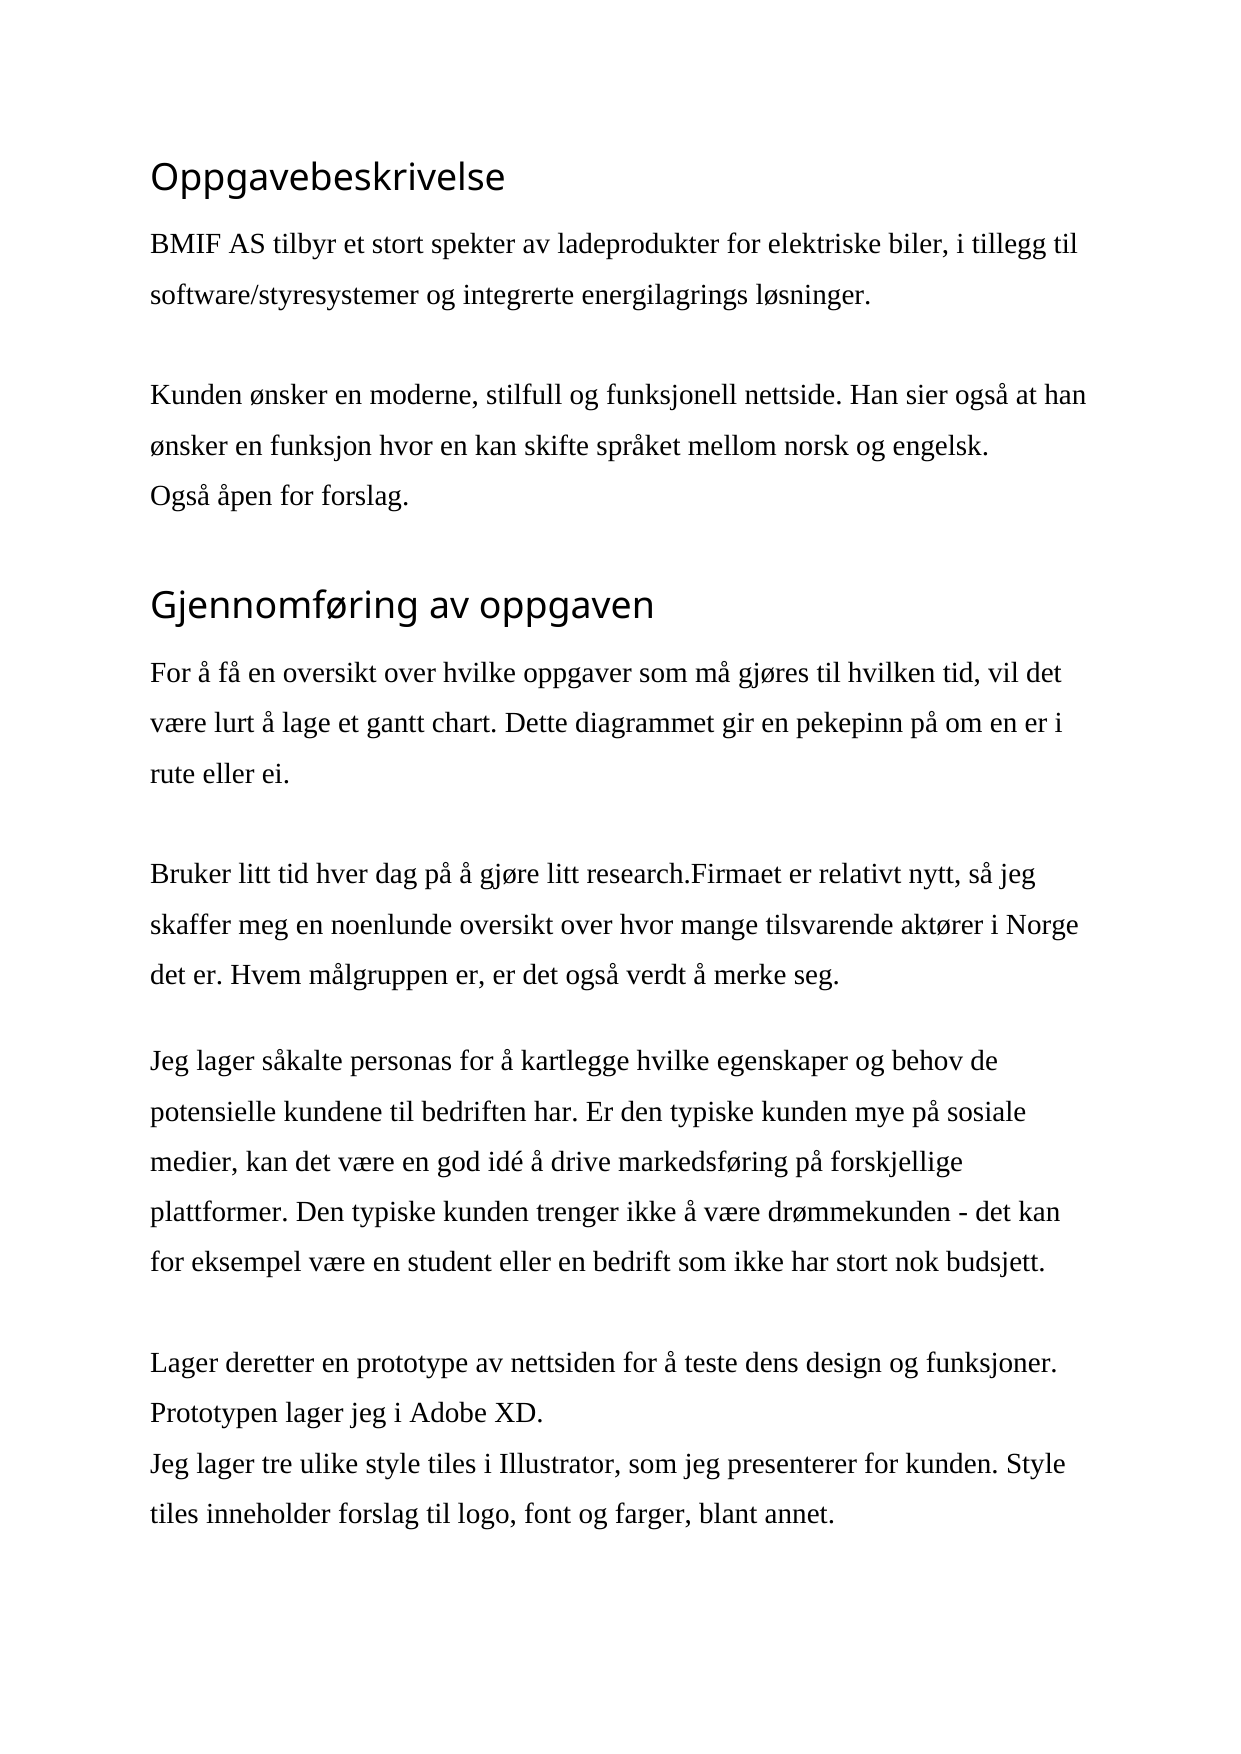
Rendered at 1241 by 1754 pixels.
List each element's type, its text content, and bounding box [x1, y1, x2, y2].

text Kunden ønsker en moderne, stilfull og funksjonell nettside. Han sier også at han ønsker en funksjon hvor en kan skifte språket mellom norsk og engelsk. Også åpen for forslag. [150, 377, 1090, 512]
text BMIF AS tilbyr et stort spekter av ladeprodukter for elektriske biler, i tillegg til software/styresystemer og integrerte energilagrings løsninger. [150, 227, 1090, 310]
text For å få en oversikt over hvilke oppgaver som må gjøres til hvilken tid, vil det være lurt å lage et gantt chart. Dette diagrammet gir en pekepinn på om en er i rute eller ei. Bruker litt tid hver dag på å gjøre litt research.Firmaet er relativt nytt, så jeg skaffer meg en noenlunde oversikt over hvor mange tilsvarende aktører i Norge det er. Hvem målgruppen er, er det også verdt å merke seg. [150, 655, 1090, 1030]
text Jeg lager såkalte personas for å kartlegge hvilke egenskaper og behov de potensielle kundene til bedriften har. Er den typiske kunden mye på sosiale medier, kan det være en god idé å drive markedsføring på forskjellige plattformer. Den typiske kunden trenger ikke å være drømmekunden - det kan for eksempel være en student eller en bedrift som ikke har stort nok budsjett. [150, 1043, 1090, 1278]
text Gjennomføring av oppgaven [150, 579, 1090, 630]
text Lager deretter en prototype av nettsiden for å teste dens design og funksjoner. Prototypen lager jeg i Adobe XD. [150, 1345, 1090, 1429]
text Jeg lager tre ulike style tiles i Illustrator, som jeg presenterer for kunden. Style tiles inneholder forslag til logo, font og farger, blant annet. [150, 1446, 1090, 1530]
text Oppgavebeskrivelse [150, 150, 1090, 201]
